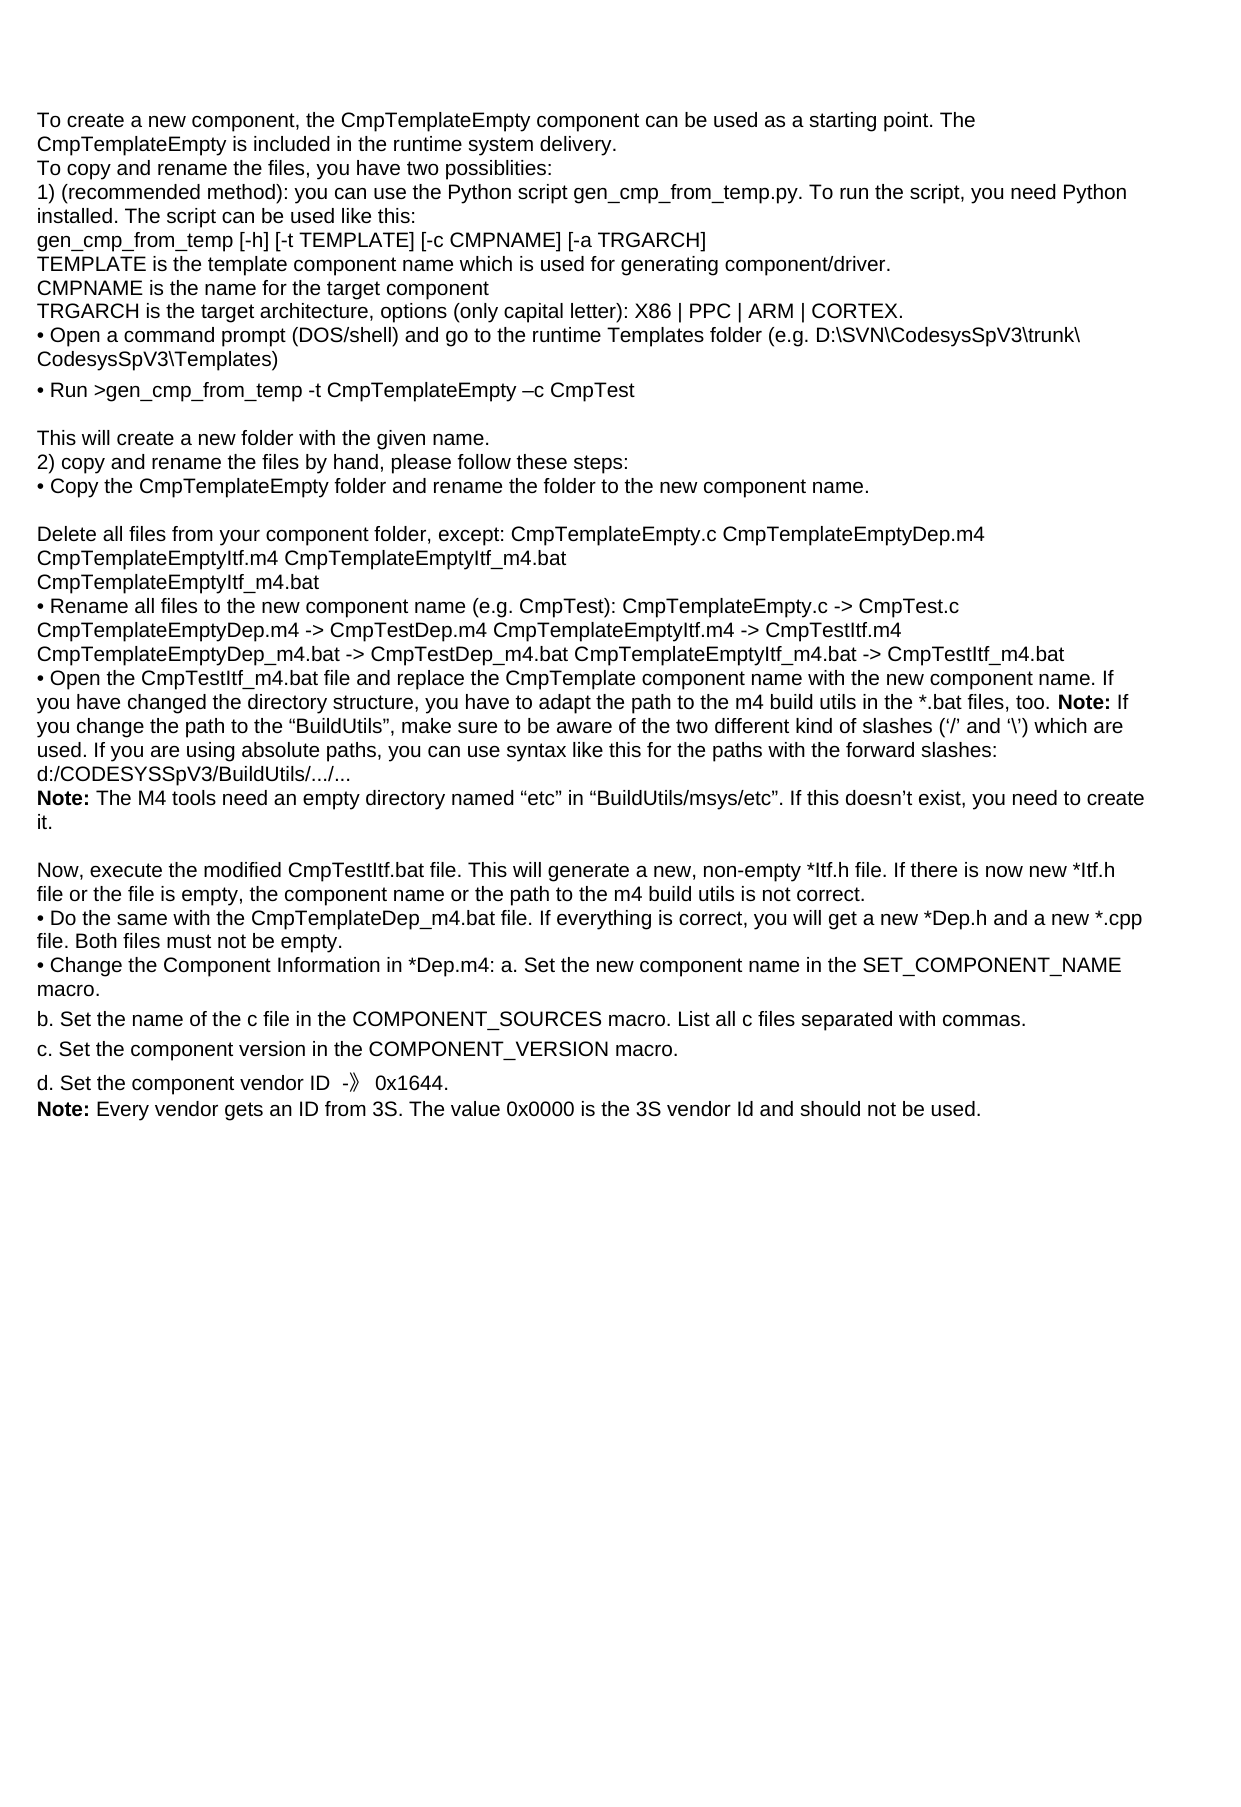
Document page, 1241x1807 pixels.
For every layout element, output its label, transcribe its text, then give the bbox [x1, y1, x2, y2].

text To create a new component, the CmpTemplateEmpty component can be used as a starting point. The CmpTemplateEmpty is included in the runtime system delivery. [37, 108, 1146, 156]
text • Run >gen_cmp_from_temp -t CmpTemplateEmpty –c CmpTest [37, 378, 1146, 402]
text TEMPLATE is the template component name which is used for generating component/driver. [37, 251, 1146, 275]
text Delete all files from your component folder, except: CmpTemplateEmpty.c CmpTemplateEmptyDep.m4 [37, 522, 1146, 546]
text gen_cmp_from_temp [-h] [-t TEMPLATE] [-c CMPNAME] [-a TRGARCH] [37, 227, 1146, 251]
text c. Set the component version in the COMPONENT_VERSION macro. [37, 1037, 1146, 1061]
text CmpTemplateEmptyItf.m4 CmpTemplateEmptyItf_m4.bat [37, 546, 1146, 570]
text TRGARCH is the target architecture, options (only capital letter): X86 | PPC | ARM | CORTEX. [37, 299, 1146, 323]
text This will create a new folder with the given name. [37, 426, 1146, 450]
text • Rename all files to the new component name (e.g. CmpTest): CmpTemplateEmpty.c -> CmpTest.c CmpTemplateEmptyDep.m4 -> CmpTestDep.m4 CmpTemplateEmptyItf.m4 -> CmpTestItf.m4 CmpTemplateEmptyDep_m4.bat -> CmpTestDep_m4.bat CmpTemplateEmptyItf_m4.bat -> CmpTestItf_m4.bat [37, 594, 1146, 666]
text Note: The M4 tools need an empty directory named “etc” in “BuildUtils/msys/etc”. If this doesn’t exist, you need to create it. [37, 786, 1146, 833]
text CmpTemplateEmptyItf_m4.bat [37, 570, 1146, 594]
text CMPNAME is the name for the target component [37, 275, 1146, 299]
text Now, execute the modified CmpTestItf.bat file. This will generate a new, non-empty *Itf.h file. If there is now new *Itf.h file or the file is empty, the component name or the path to the m4 build utils is not correct. [37, 857, 1146, 905]
text 2) copy and rename the files by hand, please follow these steps: [37, 450, 1146, 474]
text • Open a command prompt (DOS/shell) and go to the runtime Templates folder (e.g. D:\SVN\CodesysSpV3\trunk\CodesysSpV3\Templates) [37, 323, 1146, 371]
text d. Set the component vendor ID -》 0x1644. [37, 1066, 1146, 1097]
text • Copy the CmpTemplateEmpty folder and rename the folder to the new component name. [37, 474, 1146, 498]
text • Change the Component Information in *Dep.m4: a. Set the new component name in the SET_COMPONENT_NAME macro. [37, 953, 1146, 1001]
text Note: Every vendor gets an ID from 3S. The value 0x0000 is the 3S vendor Id and should not be used. [37, 1097, 1146, 1121]
text 1) (recommended method): you can use the Python script gen_cmp_from_temp.py. To run the script, you need Python installed. The script can be used like this: [37, 179, 1146, 227]
text • Open the CmpTestItf_m4.bat file and replace the CmpTemplate component name with the new component name. If you have changed the directory structure, you have to adapt the path to the m4 build utils in the *.bat files, too. Note: If you change the path to the “BuildUtils”, make sure to be aware of the two different kind of slashes (‘/’ and ‘\’) which are used. If you are using absolute paths, you can use syntax like this for the paths with the forward slashes: d:/CODESYSSpV3/BuildUtils/.../... [37, 666, 1146, 786]
text b. Set the name of the c file in the COMPONENT_SOURCES macro. List all c files separated with commas. [37, 1007, 1146, 1031]
text To copy and rename the files, you have two possiblities: [37, 156, 1146, 179]
text • Do the same with the CmpTemplateDep_m4.bat file. If everything is correct, you will get a new *Dep.h and a new *.cpp file. Both files must not be empty. [37, 905, 1146, 953]
